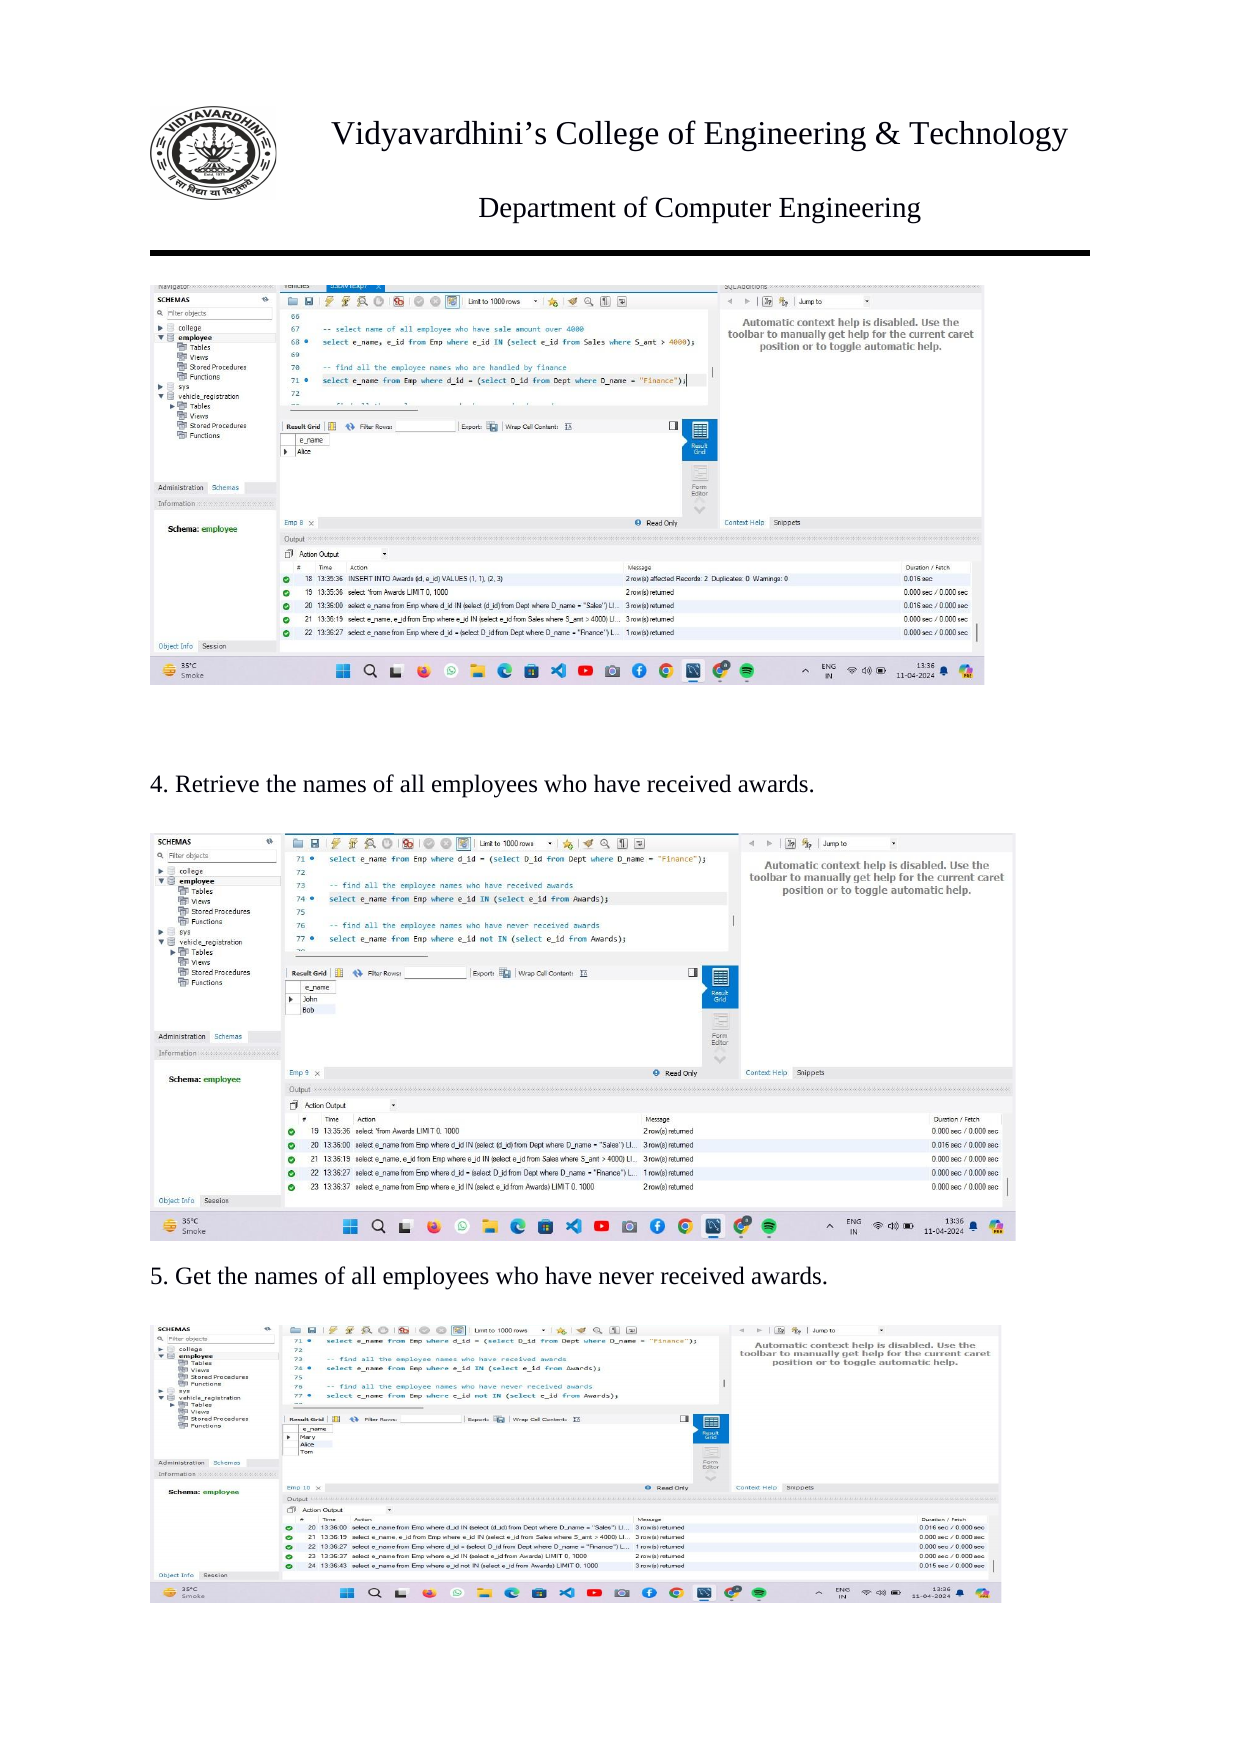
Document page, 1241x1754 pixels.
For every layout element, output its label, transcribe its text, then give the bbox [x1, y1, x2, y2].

picture [150, 833, 1016, 1241]
picture [150, 106, 277, 200]
picture [150, 1325, 1002, 1603]
text 4. Retrieve the names of all employees who have received awards. [150, 769, 1090, 798]
picture [150, 285, 985, 685]
text 5. Get the names of all employees who have never received awards. [150, 1261, 1090, 1290]
